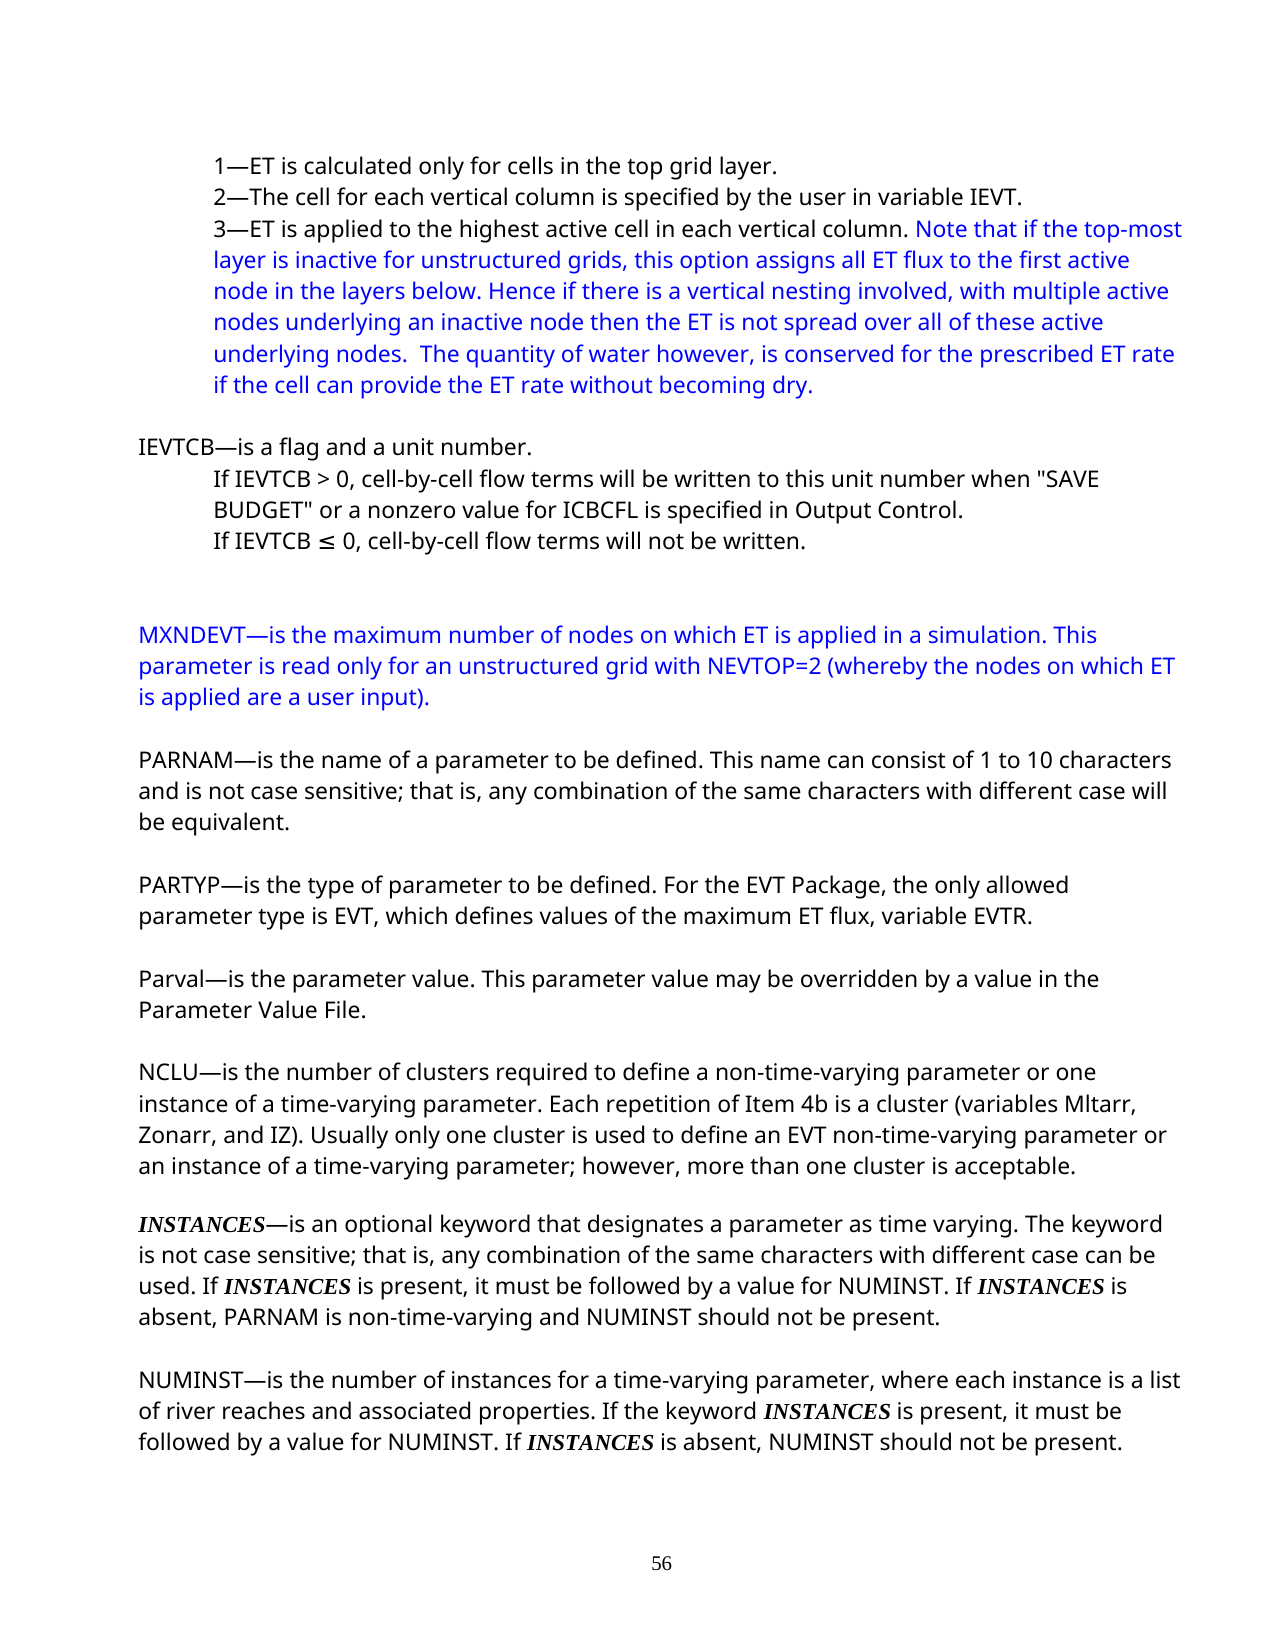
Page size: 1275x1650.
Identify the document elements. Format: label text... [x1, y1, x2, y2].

text If IEVTCB > 0, cell-by-cell flow terms will be written to this unit number when "SAVE BUDGET" or a nonzero value for ICBCFL is specified in Output Control. [213, 462, 1185, 525]
text Parval—is the parameter value. This parameter value may be overridden by a value in the Parameter Value File. [138, 962, 1185, 1025]
text 1—ET is calculated only for cells in the top grid layer. [138, 150, 1185, 181]
text PARTYP—is the type of parameter to be defined. For the EVT Package, the only allowed parameter type is EVT, which defines values of the maximum ET flux, variable EVTR. [138, 869, 1185, 931]
text 3—ET is applied to the highest active cell in each vertical column. Note that if the top-most layer is inactive for unstructured grids, this option assigns all ET flux to the first active node in the layers below. Hence if there is a vertical nesting involved, with multiple active nodes underlying an inactive node then the ET is not spread over all of these active underlying nodes. The quantity of water however, is conserved for the prescribed ET rate if the cell can provide the ET rate without becoming dry. [213, 212, 1185, 400]
text INSTANCES—is an optional keyword that designates a parameter as time varying. The keyword is not case sensitive; that is, any combination of the same characters with different case can be used. If INSTANCES is present, it must be followed by a value for NUMINST. If INSTANCES is absent, PARNAM is non-time-varying and NUMINST should not be present. [138, 1208, 1185, 1333]
text MXNDEVT—is the maximum number of nodes on which ET is applied in a simulation. This parameter is read only for an unstructured grid with NEVTOP=2 (whereby the nodes on which ET is applied are a user input). [138, 619, 1185, 712]
text IEVTCB—is a flag and a unit number. [138, 431, 1185, 462]
text 2—The cell for each vertical column is specified by the user in variable IEVT. [138, 181, 1185, 212]
text NCLU—is the number of clusters required to define a non-time-varying parameter or one instance of a time-varying parameter. Each repetition of Item 4b is a cluster (variables Mltarr, Zonarr, and IZ). Usually only one cluster is used to define an EVT non-time-varying parameter or an instance of a time-varying parameter; however, more than one cluster is acceptable. [138, 1056, 1185, 1181]
text If IEVTCB ≤ 0, cell-by-cell flow terms will not be written. [138, 525, 1185, 556]
text NUMINST—is the number of instances for a time-varying parameter, where each instance is a list of river reaches and associated properties. If the keyword INSTANCES is present, it must be followed by a value for NUMINST. If INSTANCES is absent, NUMINST should not be present. [138, 1364, 1185, 1458]
text PARNAM—is the name of a parameter to be defined. This name can consist of 1 to 10 characters and is not case sensitive; that is, any combination of the same characters with different case will be equivalent. [138, 744, 1185, 837]
